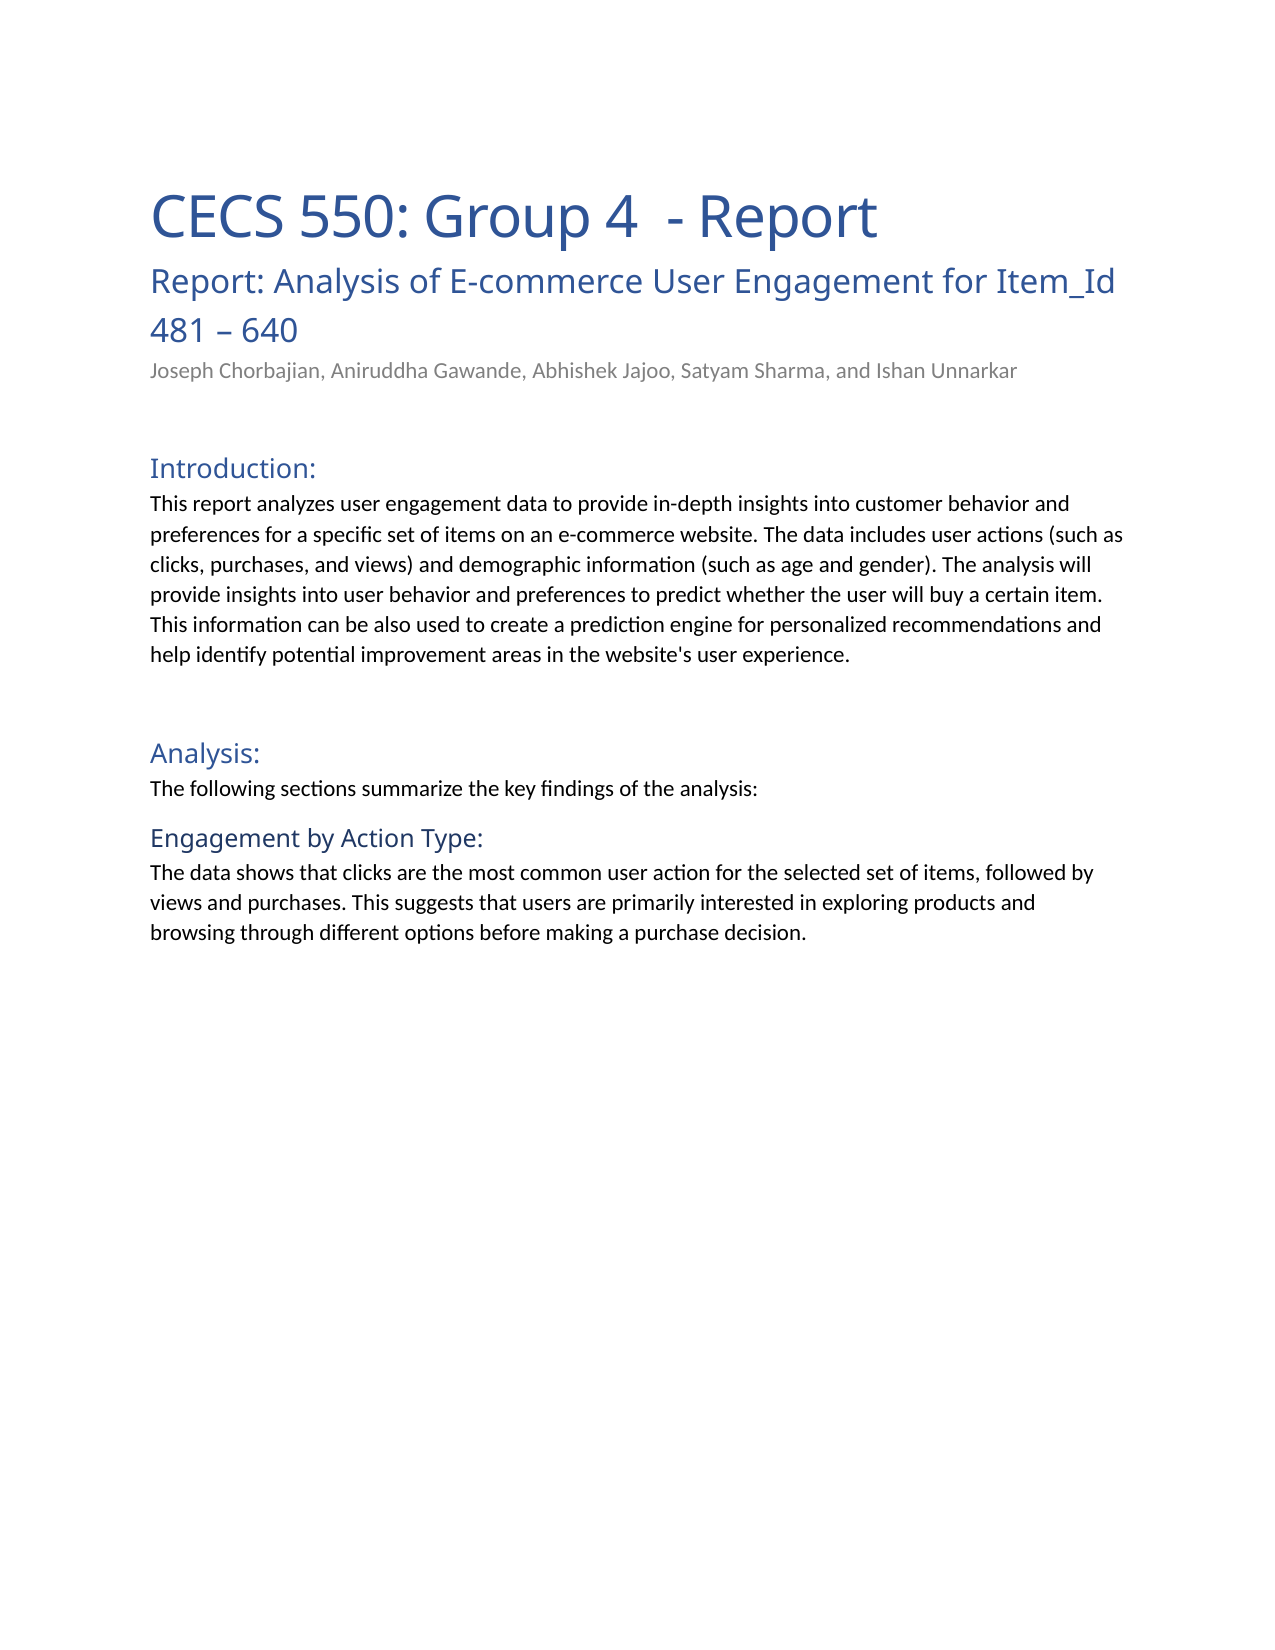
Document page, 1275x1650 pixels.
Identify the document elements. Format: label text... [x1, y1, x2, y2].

subtitle Analysis: [150, 734, 1125, 771]
text Joseph Chorbajian, Aniruddha Gawande, Abhishek Jajoo, Satyam Sharma, and Ishan Unnarkar [150, 356, 1125, 384]
subtitle CECS 550: Group 4 - Report Report: Analysis of E-commerce User Engagement for Item_Id 481 – 640 [150, 175, 1125, 352]
subtitle Introduction: [150, 450, 1125, 487]
text The following sections summarize the key findings of the analysis: [150, 774, 1125, 802]
text The data shows that clicks are the most common user action for the selected set of items, followed by views and purchases. This suggests that users are primarily interested in exploring products and browsing through different options before making a purchase decision. [150, 858, 1125, 946]
subtitle Engagement by Action Type: [150, 821, 1125, 855]
text This report analyzes user engagement data to provide in-depth insights into customer behavior and preferences for a specific set of items on an e-commerce website. The data includes user actions (such as clicks, purchases, and views) and demographic information (such as age and gender). The analysis will provide insights into user behavior and preferences to predict whether the user will buy a certain item. This information can be also used to create a prediction engine for personalized recommendations and help identify potential improvement areas in the website's user experience. [150, 489, 1125, 668]
